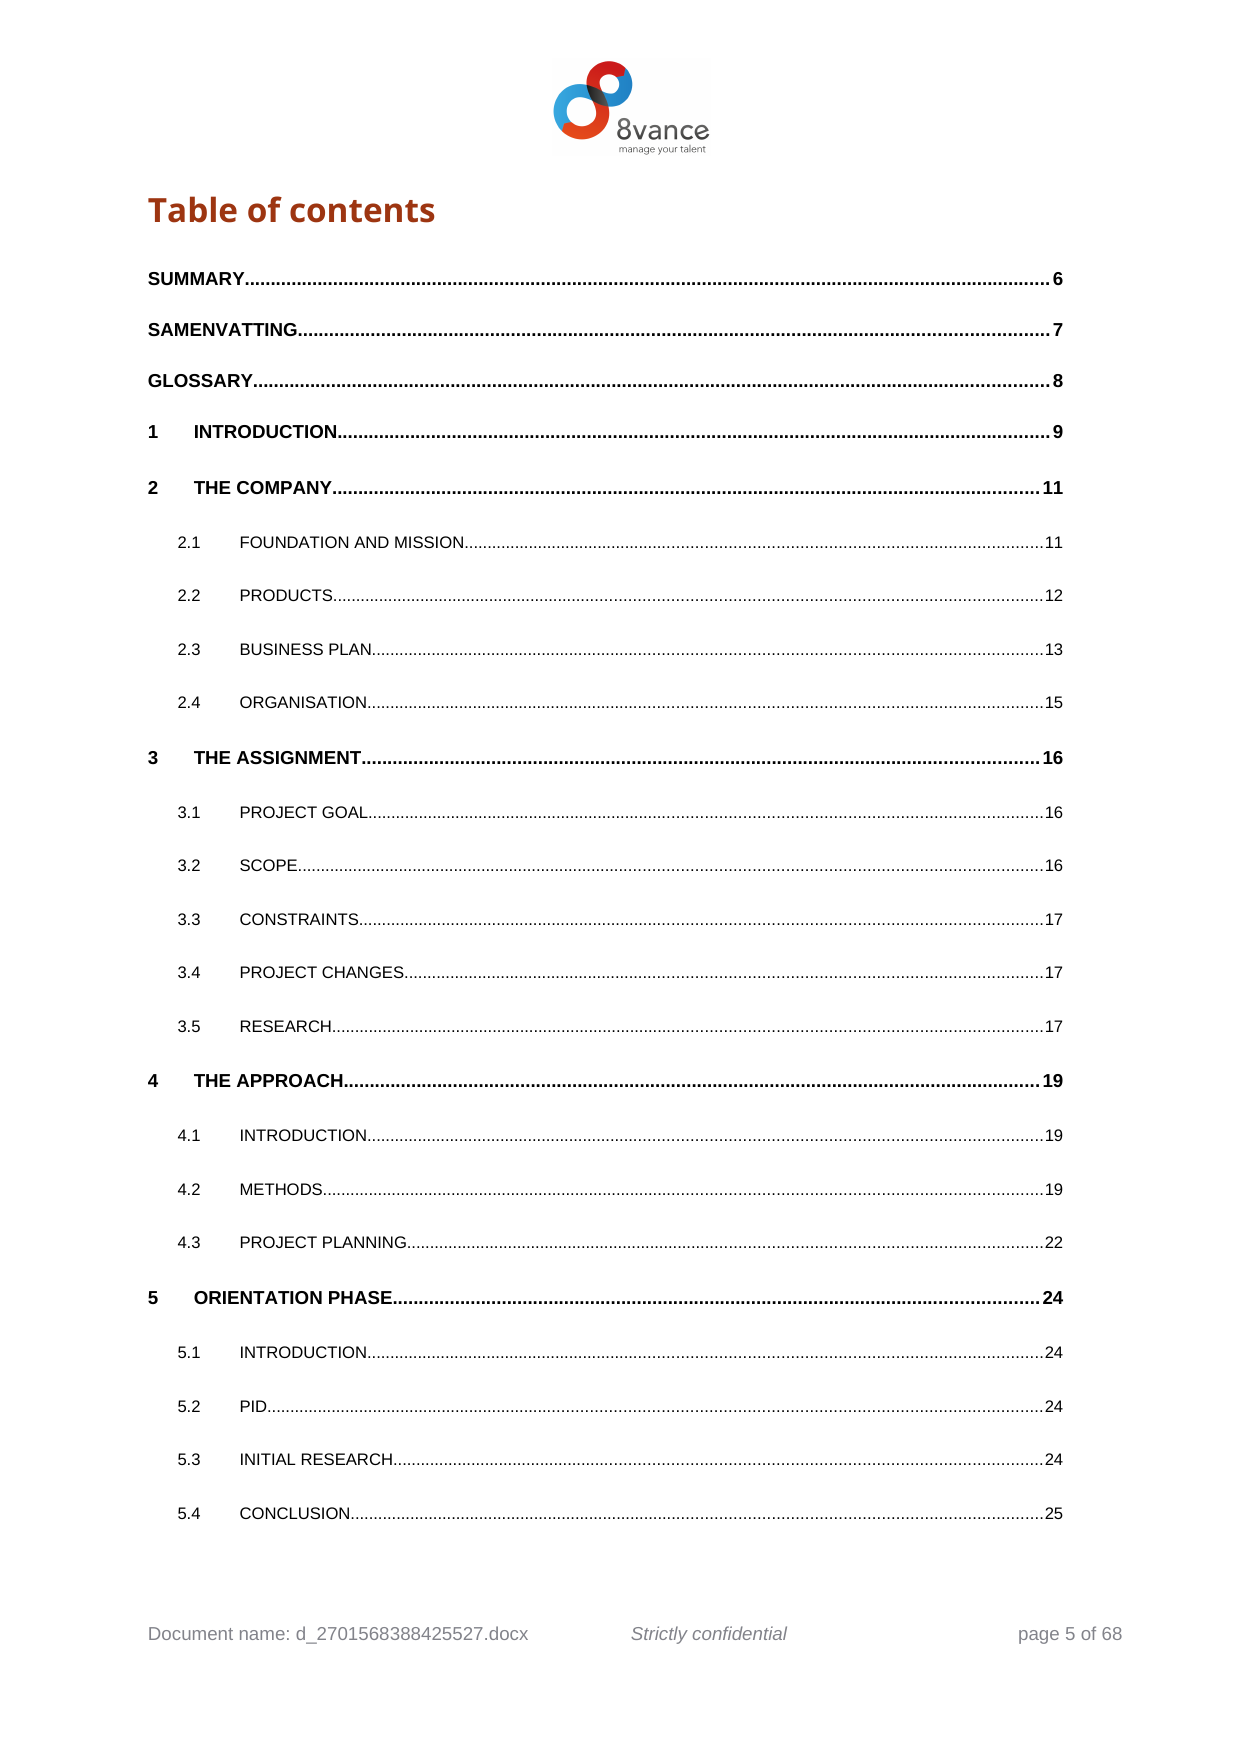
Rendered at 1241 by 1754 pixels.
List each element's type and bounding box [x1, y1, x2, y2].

picture [551, 58, 712, 156]
